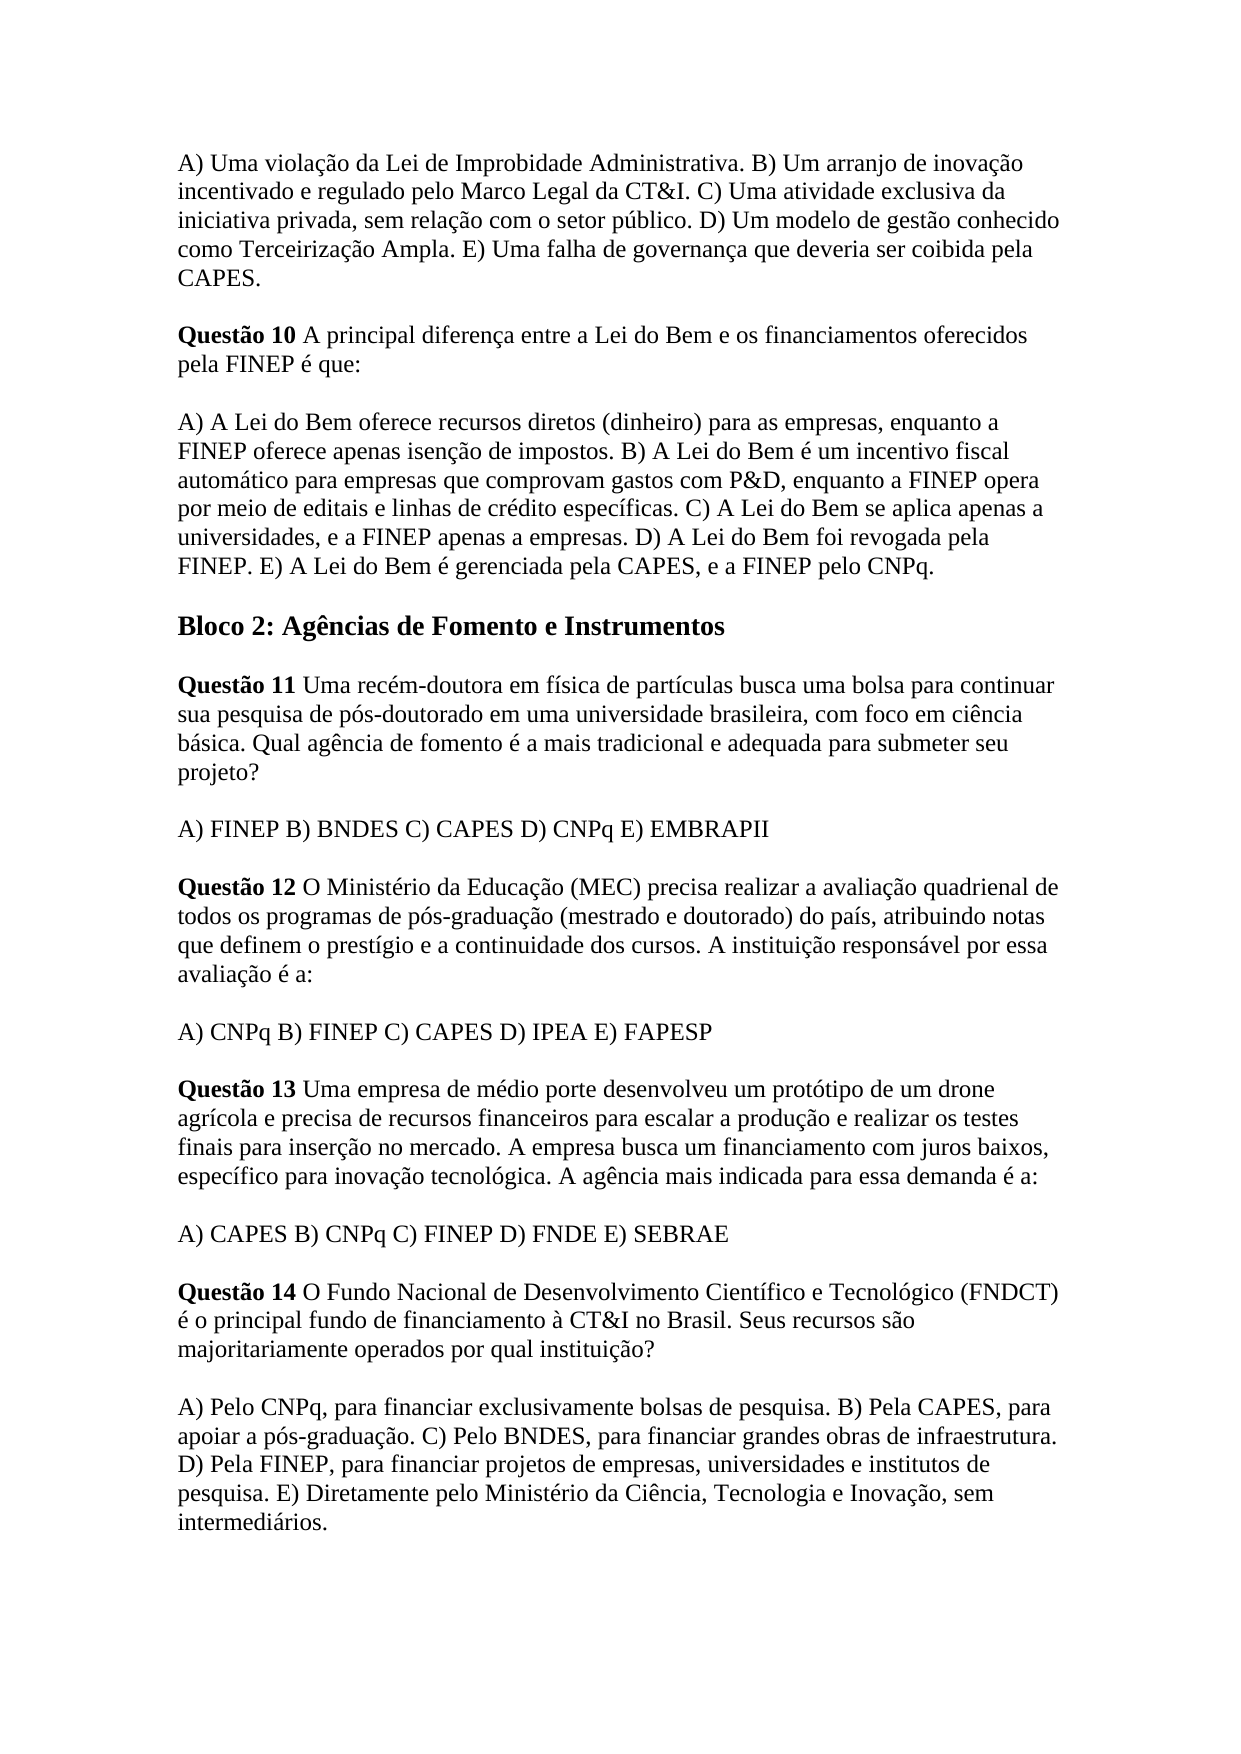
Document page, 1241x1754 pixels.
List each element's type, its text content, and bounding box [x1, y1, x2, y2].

text Questão 10 A principal diferença entre a Lei do Bem e os financiamentos oferecidos pela FINEP é que: [177, 321, 1063, 378]
text A) Uma violação da Lei de Improbidade Administrativa. B) Um arranjo de inovação incentivado e regulado pelo Marco Legal da CT&I. C) Uma atividade exclusiva da iniciativa privada, sem relação com o setor público. D) Um modelo de gestão conhecido como Terceirização Ampla. E) Uma falha de governança que deveria ser coibida pela CAPES. [177, 148, 1063, 291]
text A) CAPES B) CNPq C) FINEP D) FNDE E) SEBRAE [177, 1219, 1063, 1247]
text A) A Lei do Bem oferece recursos diretos (dinheiro) para as empresas, enquanto a FINEP oferece apenas isenção de impostos. B) A Lei do Bem é um incentivo fiscal automático para empresas que comprovam gastos com P&D, enquanto a FINEP opera por meio de editais e linhas de crédito específicas. C) A Lei do Bem se aplica apenas a universidades, e a FINEP apenas a empresas. D) A Lei do Bem foi revogada pela FINEP. E) A Lei do Bem é gerenciada pela CAPES, e a FINEP pelo CNPq. [177, 407, 1063, 580]
text Questão 12 O Ministério da Educação (MEC) precisa realizar a avaliação quadrienal de todos os programas de pós-graduação (mestrado e doutorado) do país, atribuindo notas que definem o prestígio e a continuidade dos cursos. A instituição responsável por essa avaliação é a: [177, 872, 1063, 987]
text A) FINEP B) BNDES C) CAPES D) CNPq E) EMBRAPII [177, 814, 1063, 843]
text A) CNPq B) FINEP C) CAPES D) IPEA E) FAPESP [177, 1017, 1063, 1045]
text Questão 13 Uma empresa de médio porte desenvolveu um protótipo de um drone agrícola e precisa de recursos financeiros para escalar a produção e realizar os testes finais para inserção no mercado. A empresa busca um financiamento com juros baixos, específico para inovação tecnológica. A agência mais indicada para essa demanda é a: [177, 1074, 1063, 1189]
text Questão 14 O Fundo Nacional de Desenvolvimento Científico e Tecnológico (FNDCT) é o principal fundo de financiamento à CT&I no Brasil. Seus recursos são majoritariamente operados por qual instituição? [177, 1277, 1063, 1363]
text Questão 11 Uma recém-doutora em física de partículas busca uma bolsa para continuar sua pesquisa de pós-doutorado em uma universidade brasileira, com foco em ciência básica. Qual agência de fomento é a mais tradicional e adequada para submeter seu projeto? [177, 670, 1063, 785]
text A) Pelo CNPq, para financiar exclusivamente bolsas de pesquisa. B) Pela CAPES, para apoiar a pós-graduação. C) Pelo BNDES, para financiar grandes obras de infraestrutura. D) Pela FINEP, para financiar projetos de empresas, universidades e institutos de pesquisa. E) Diretamente pelo Ministério da Ciência, Tecnologia e Inovação, sem intermediários. [177, 1392, 1063, 1536]
text Bloco 2: Agências de Fomento e Instrumentos [177, 609, 1063, 641]
